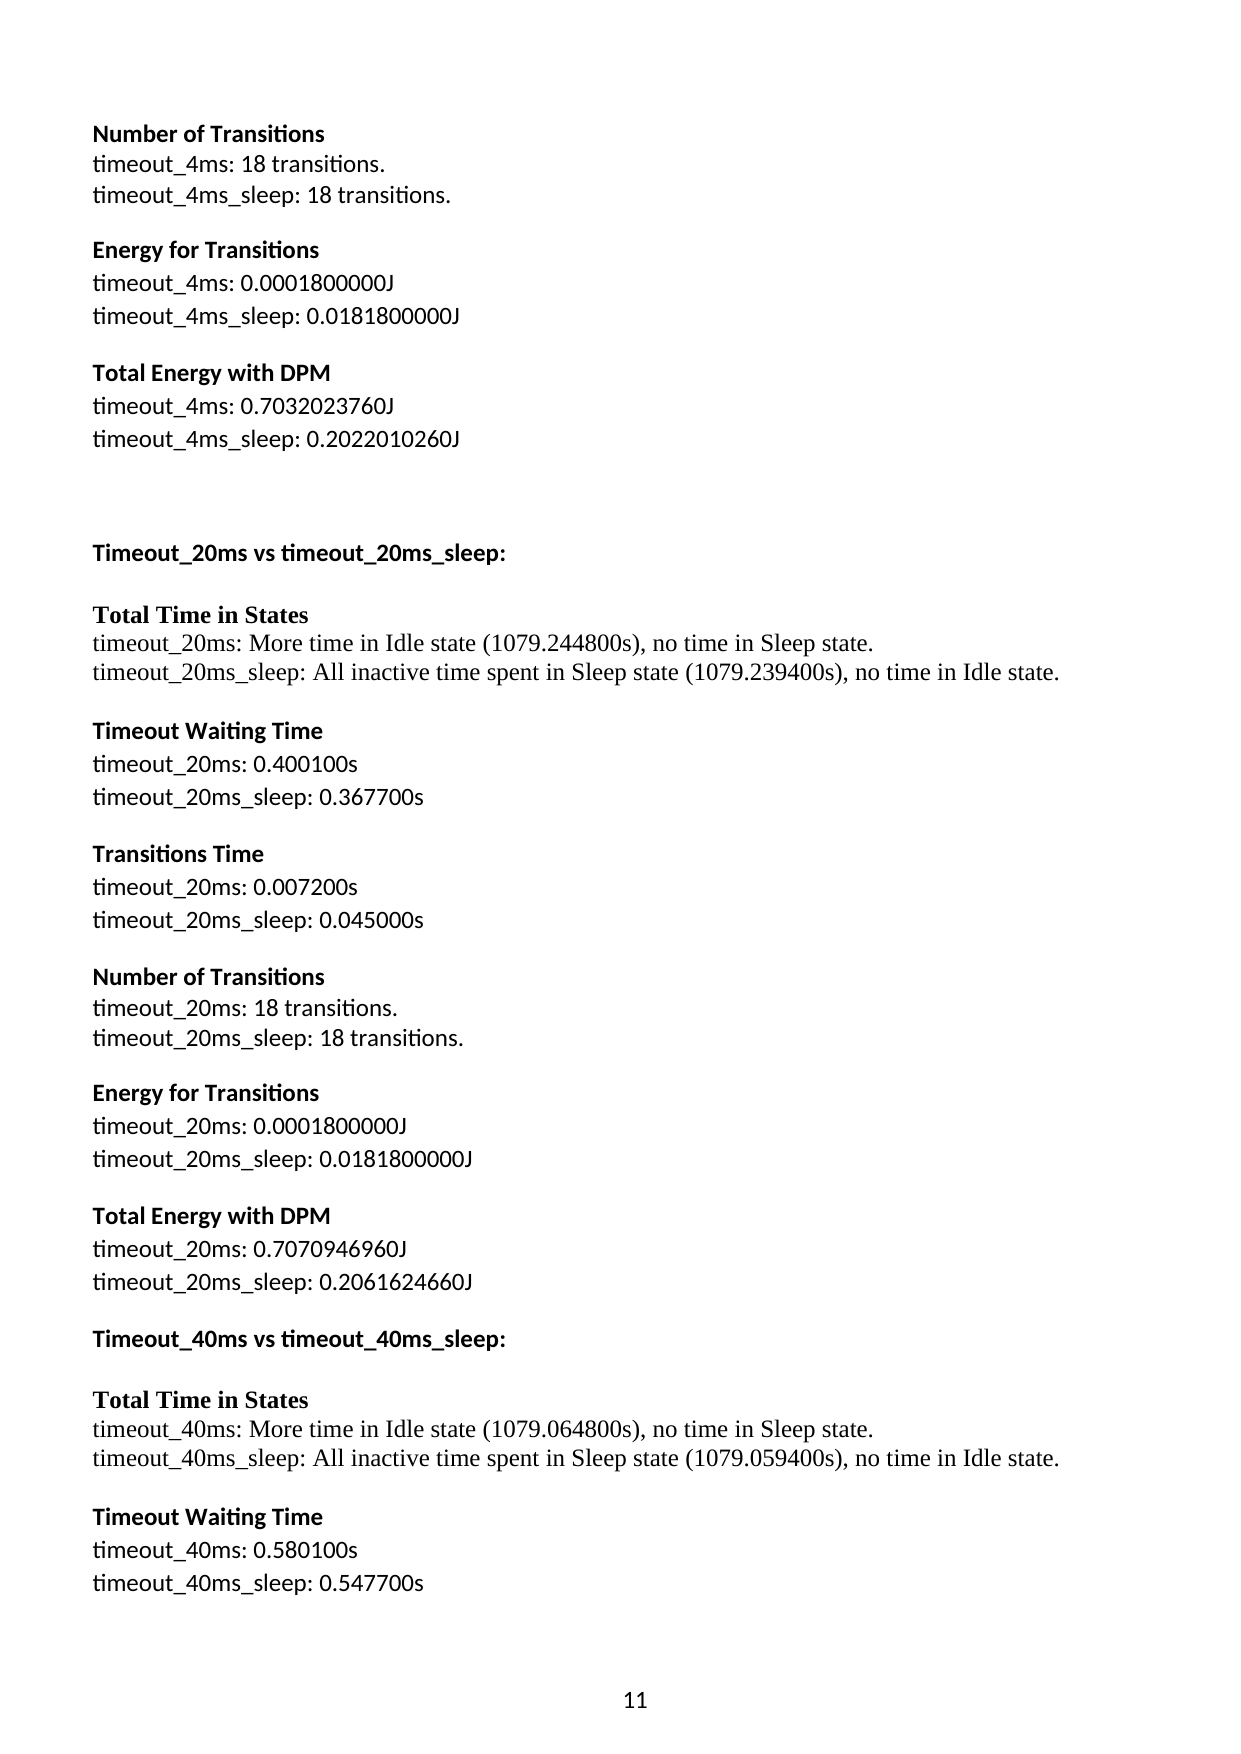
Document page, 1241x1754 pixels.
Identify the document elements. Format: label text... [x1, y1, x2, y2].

text Transitions Time timeout_20ms: 0.007200s timeout_20ms_sleep: 0.045000s [92, 838, 1156, 934]
text Number of Transitions timeout_4ms: 18 transitions. timeout_4ms_sleep: 18 transitions. [92, 118, 1156, 210]
text Timeout_40ms vs timeout_40ms_sleep: [92, 1323, 1156, 1354]
text Timeout Waiting Time timeout_20ms: 0.400100s timeout_20ms_sleep: 0.367700s [92, 715, 1156, 811]
text Total Energy with DPM timeout_20ms: 0.7070946960J timeout_20ms_sleep: 0.2061624660J [92, 1200, 1156, 1297]
text Energy for Transitions timeout_4ms: 0.0001800000J timeout_4ms_sleep: 0.0181800000J [92, 234, 1156, 330]
text Energy for Transitions timeout_20ms: 0.0001800000J timeout_20ms_sleep: 0.0181800000J [92, 1077, 1156, 1174]
text Total Time in States timeout_20ms: More time in Idle state (1079.244800s), no time in Sleep state. timeout_20ms_sleep: All inactive time spent in Sleep state (1079.239400s), no time in Idle state. [92, 600, 1156, 686]
text Timeout Waiting Time timeout_40ms: 0.580100s timeout_40ms_sleep: 0.547700s [92, 1501, 1156, 1597]
text Number of Transitions timeout_20ms: 18 transitions. timeout_20ms_sleep: 18 transitions. [92, 961, 1156, 1053]
text Total Time in States timeout_40ms: More time in Idle state (1079.064800s), no time in Sleep state. timeout_40ms_sleep: All inactive time spent in Sleep state (1079.059400s), no time in Idle state. [92, 1386, 1156, 1472]
text Total Energy with DPM timeout_4ms: 0.7032023760J timeout_4ms_sleep: 0.2022010260J [92, 357, 1156, 453]
text Timeout_20ms vs timeout_20ms_sleep: [92, 538, 1156, 568]
